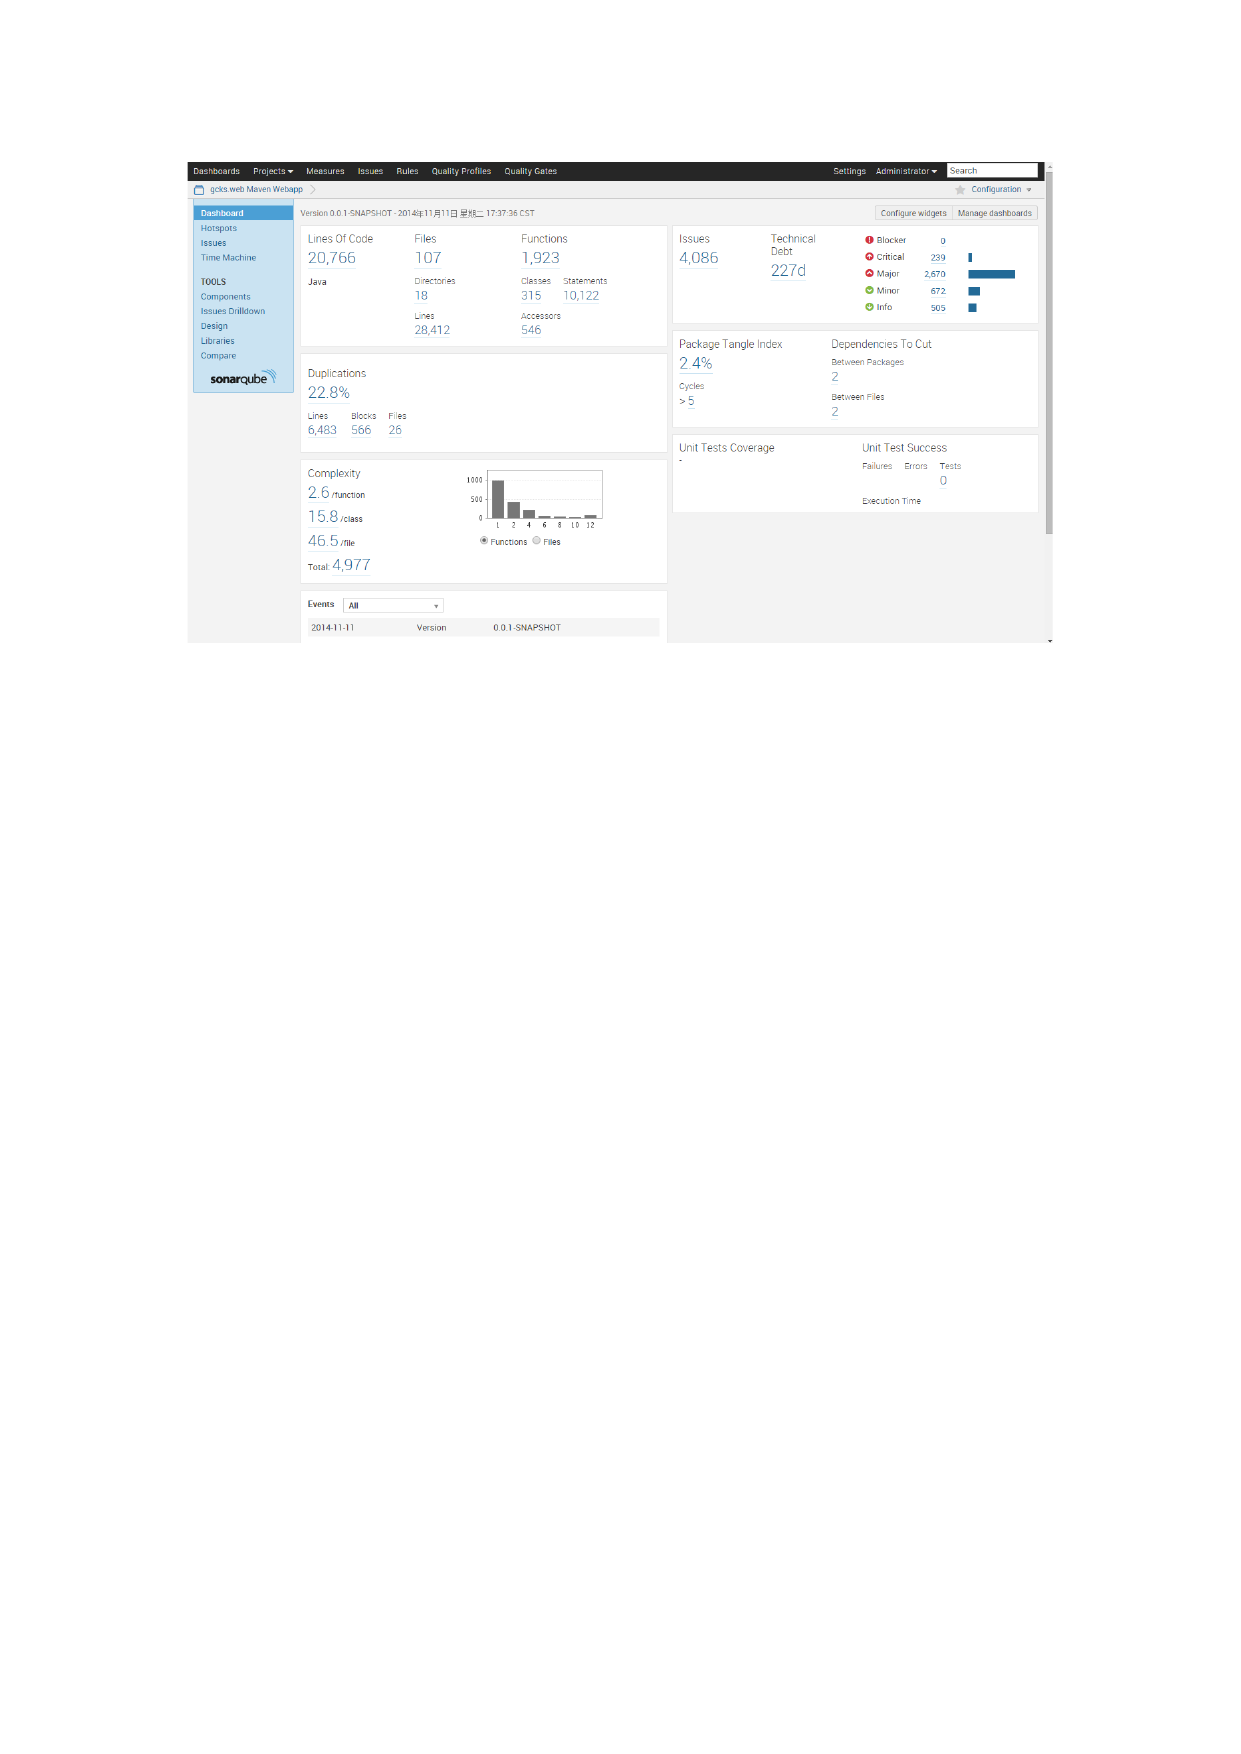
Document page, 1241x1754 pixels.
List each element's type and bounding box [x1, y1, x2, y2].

picture [187, 162, 1053, 643]
